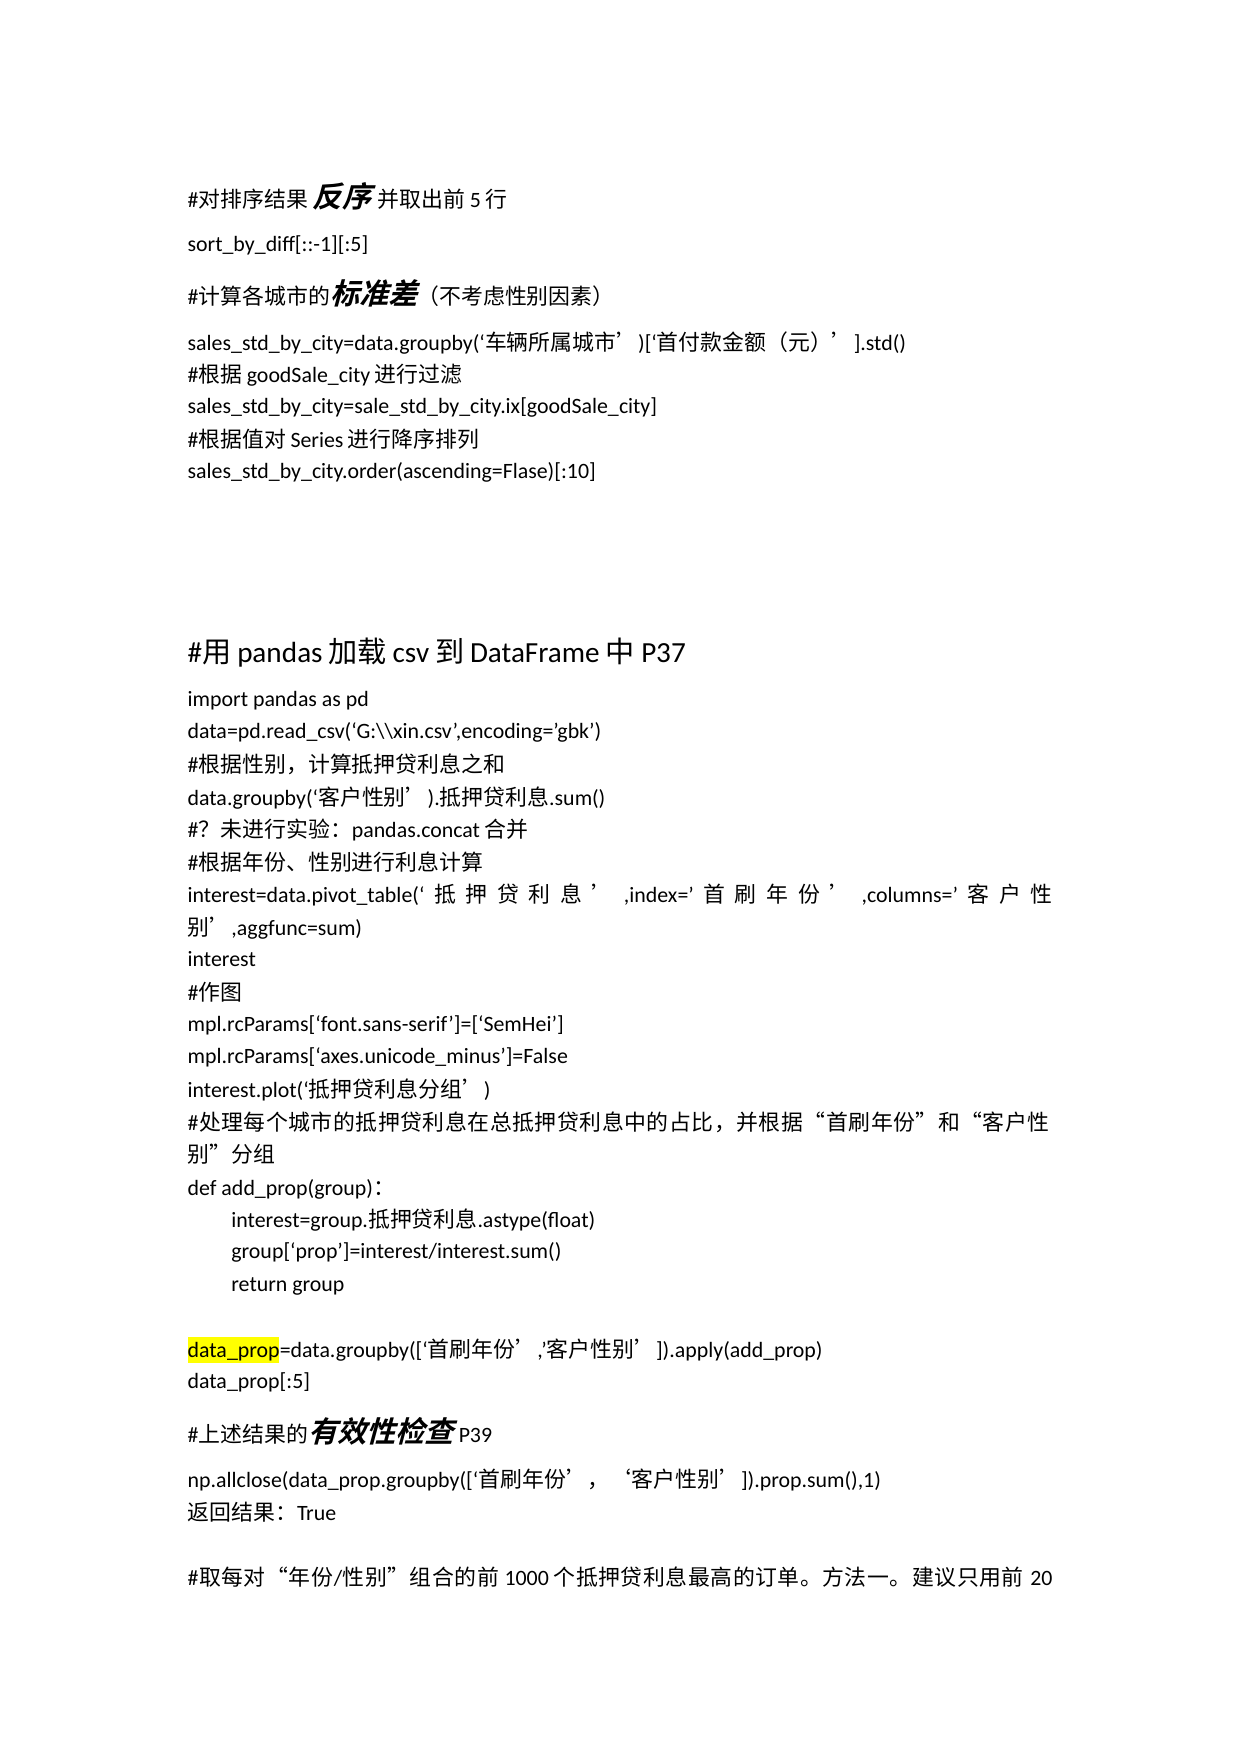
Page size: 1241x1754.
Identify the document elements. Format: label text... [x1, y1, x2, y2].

text #根据goodSale_city进行过滤 [187, 357, 1053, 389]
text #用pandas加载csv到DataFrame中 P37 [187, 617, 1053, 682]
text interest [187, 942, 1053, 974]
text #？未进行实验：pandas.concat合并 [187, 812, 1053, 844]
text data=pd.read_csv(‘G:\\xin.csv’,encoding=’gbk’) [187, 714, 1053, 747]
text sales_std_by_city=data.groupby(‘车辆所属城市’)[‘首付款金额（元）’].std() [187, 324, 1053, 357]
text def add_prop(group)： [187, 1169, 1053, 1202]
text #根据值对Series进行降序排列 [187, 422, 1053, 454]
text sales_std_by_city.order(ascending=Flase)[:10] [187, 454, 1053, 487]
text import pandas as pd [187, 682, 1053, 714]
text mpl.rcParams[‘axes.unicode_minus’]=False [187, 1039, 1053, 1072]
text 返回结果：True [187, 1494, 1053, 1527]
text #计算各城市的标准差（不考虑性别因素） [187, 259, 1053, 324]
text interest=group.抵押贷利息.astype(float) [187, 1202, 1053, 1234]
text #处理每个城市的抵押贷利息在总抵押贷利息中的占比，并根据“首刷年份”和“客户性别”分组 [187, 1104, 1053, 1169]
text #根据性别，计算抵押贷利息之和 [187, 747, 1053, 779]
text return group [187, 1267, 1053, 1299]
text #根据年份、性别进行利息计算 [187, 844, 1053, 877]
text data.groupby(‘客户性别’).抵押贷利息.sum() [187, 779, 1053, 812]
text sort_by_diff[::-1][:5] [187, 227, 1053, 259]
text interest.plot(‘抵押贷利息分组’) [187, 1072, 1053, 1104]
text sales_std_by_city=sale_std_by_city.ix[goodSale_city] [187, 389, 1053, 422]
text np.allclose(data_prop.groupby([‘首刷年份’，‘客户性别’]).prop.sum(),1) [187, 1462, 1053, 1494]
text #取每对“年份/性别”组合的前1000个抵押贷利息最高的订单。方法一。建议只用前20条做实验，否则屏幕显示不了那么多。 [187, 1559, 1053, 1592]
text #上述结果的有效性检查 P39 [187, 1397, 1053, 1462]
text interest=data.pivot_table(‘抵押贷利息’,index=’首刷年份’,columns=’客户性别’,aggfunc=sum) [187, 877, 1053, 942]
text #对排序结果 反序 并取出前5行 [187, 162, 1053, 227]
text data_prop=data.groupby([‘首刷年份’,’客户性别’]).apply(add_prop) [187, 1332, 1053, 1364]
text data_prop[:5] [187, 1364, 1053, 1397]
text #作图 [187, 974, 1053, 1007]
text group[‘prop’]=interest/interest.sum() [187, 1234, 1053, 1267]
text mpl.rcParams[‘font.sans-serif’]=[‘SemHei’] [187, 1007, 1053, 1039]
